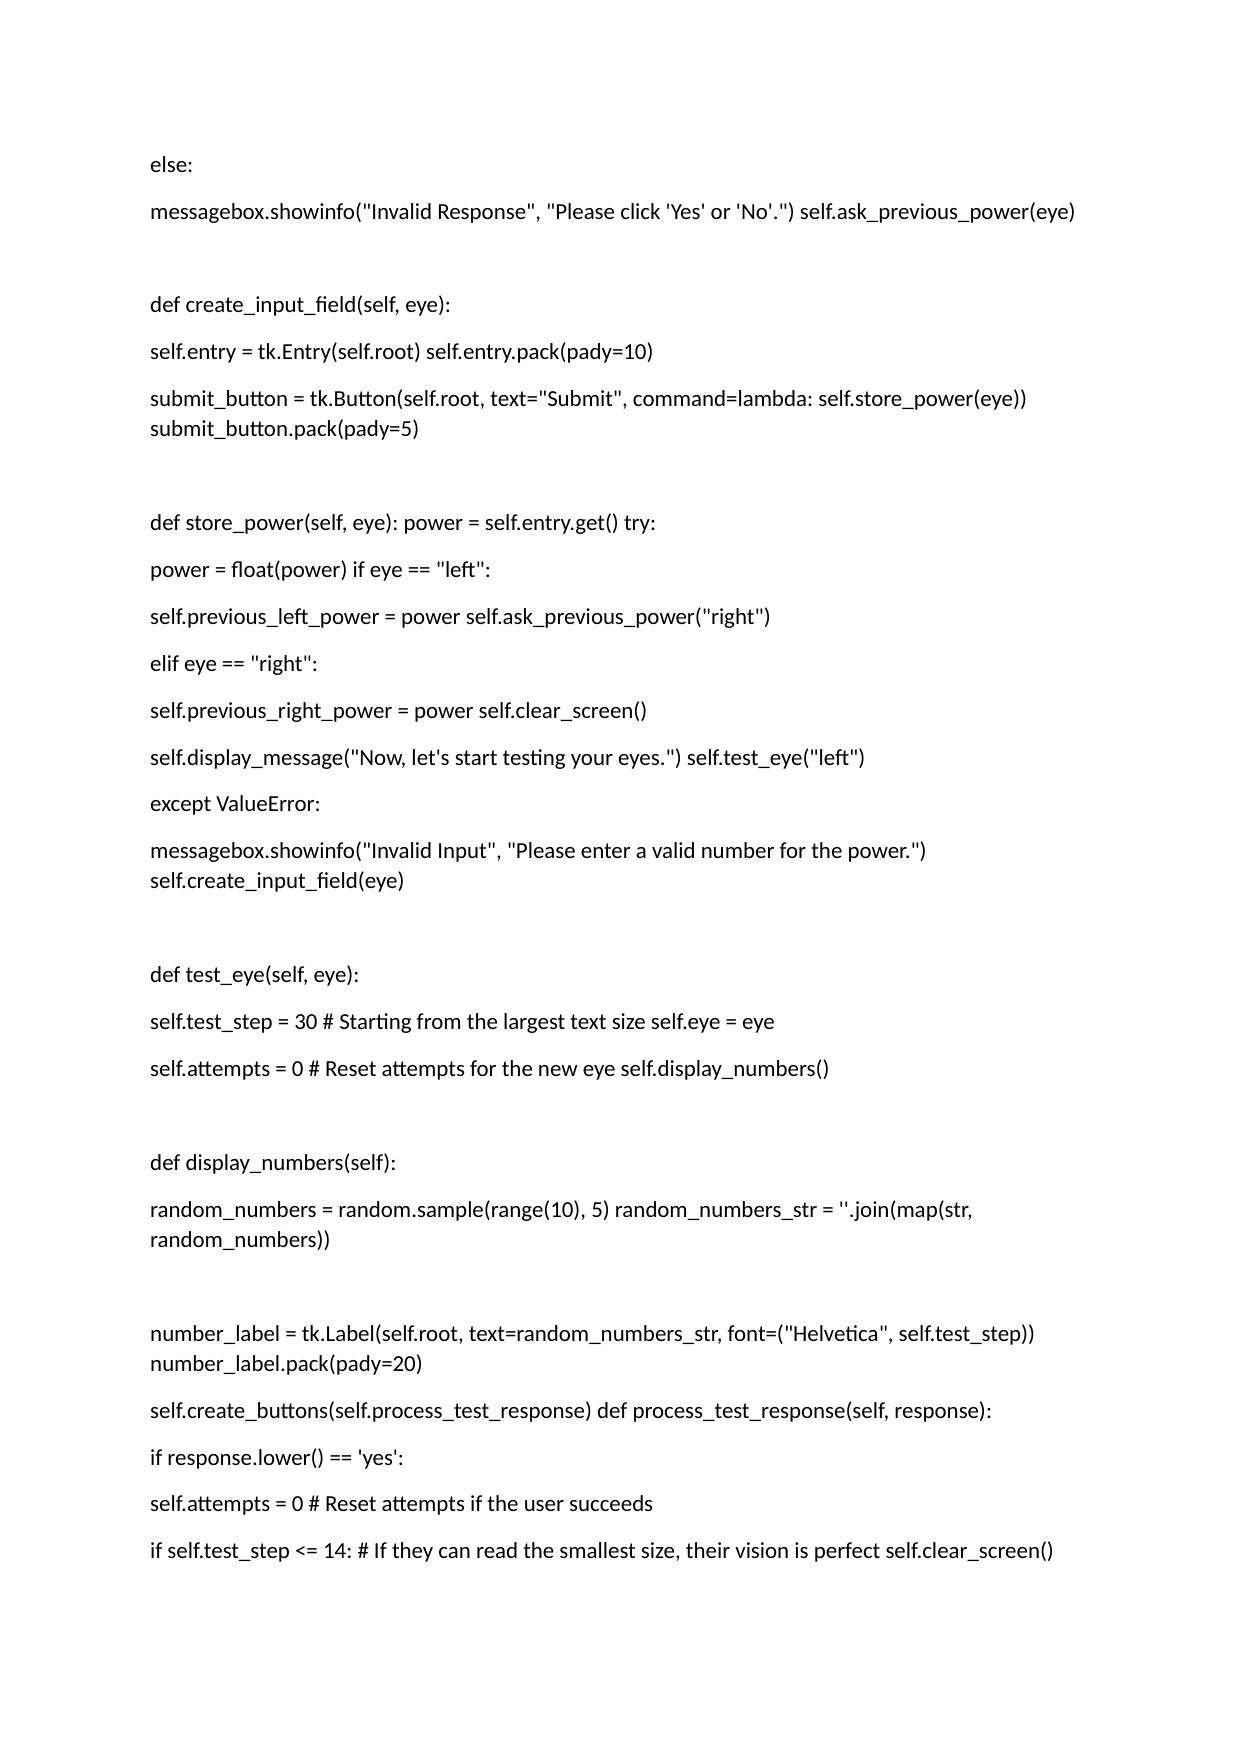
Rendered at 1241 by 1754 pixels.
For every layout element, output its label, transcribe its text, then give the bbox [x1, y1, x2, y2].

text def create_input_field(self, eye): [150, 291, 1090, 319]
text def store_power(self, eye): power = self.entry.get() try: [150, 508, 1090, 536]
text self.attempts = 0 # Reset attempts if the user succeeds [150, 1489, 1090, 1518]
text if response.lower() == 'yes': [150, 1443, 1090, 1471]
text self.entry = tk.Entry(self.root) self.entry.pack(pady=10) [150, 337, 1090, 366]
text random_numbers = random.sample(range(10), 5) random_numbers_str = ''.join(map(str, random_numbers)) [150, 1195, 1090, 1253]
text self.previous_right_power = power self.clear_screen() [150, 696, 1090, 724]
text self.attempts = 0 # Reset attempts for the new eye self.display_numbers() [150, 1054, 1090, 1082]
text number_label = tk.Label(self.root, text=random_numbers_str, font=("Helvetica", self.test_step)) number_label.pack(pady=20) [150, 1319, 1090, 1377]
text elif eye == "right": [150, 649, 1090, 677]
text except ValueError: [150, 789, 1090, 818]
text power = float(power) if eye == "left": [150, 555, 1090, 583]
text def test_eye(self, eye): [150, 960, 1090, 988]
text self.test_step = 30 # Starting from the largest text size self.eye = eye [150, 1007, 1090, 1035]
text self.display_message("Now, let's start testing your eyes.") self.test_eye("left") [150, 743, 1090, 771]
text self.previous_left_power = power self.ask_previous_power("right") [150, 602, 1090, 630]
text if self.test_step <= 14: # If they can read the smallest size, their vision is perfect self.clear_screen() [150, 1536, 1090, 1564]
text messagebox.showinfo("Invalid Response", "Please click 'Yes' or 'No'.") self.ask_previous_power(eye) [150, 197, 1090, 225]
text messagebox.showinfo("Invalid Input", "Please enter a valid number for the power.") self.create_input_field(eye) [150, 836, 1090, 895]
text else: [150, 150, 1090, 178]
text def display_numbers(self): [150, 1148, 1090, 1176]
text self.create_buttons(self.process_test_response) def process_test_response(self, response): [150, 1396, 1090, 1424]
text submit_button = tk.Button(self.root, text="Submit", command=lambda: self.store_power(eye)) submit_button.pack(pady=5) [150, 384, 1090, 443]
